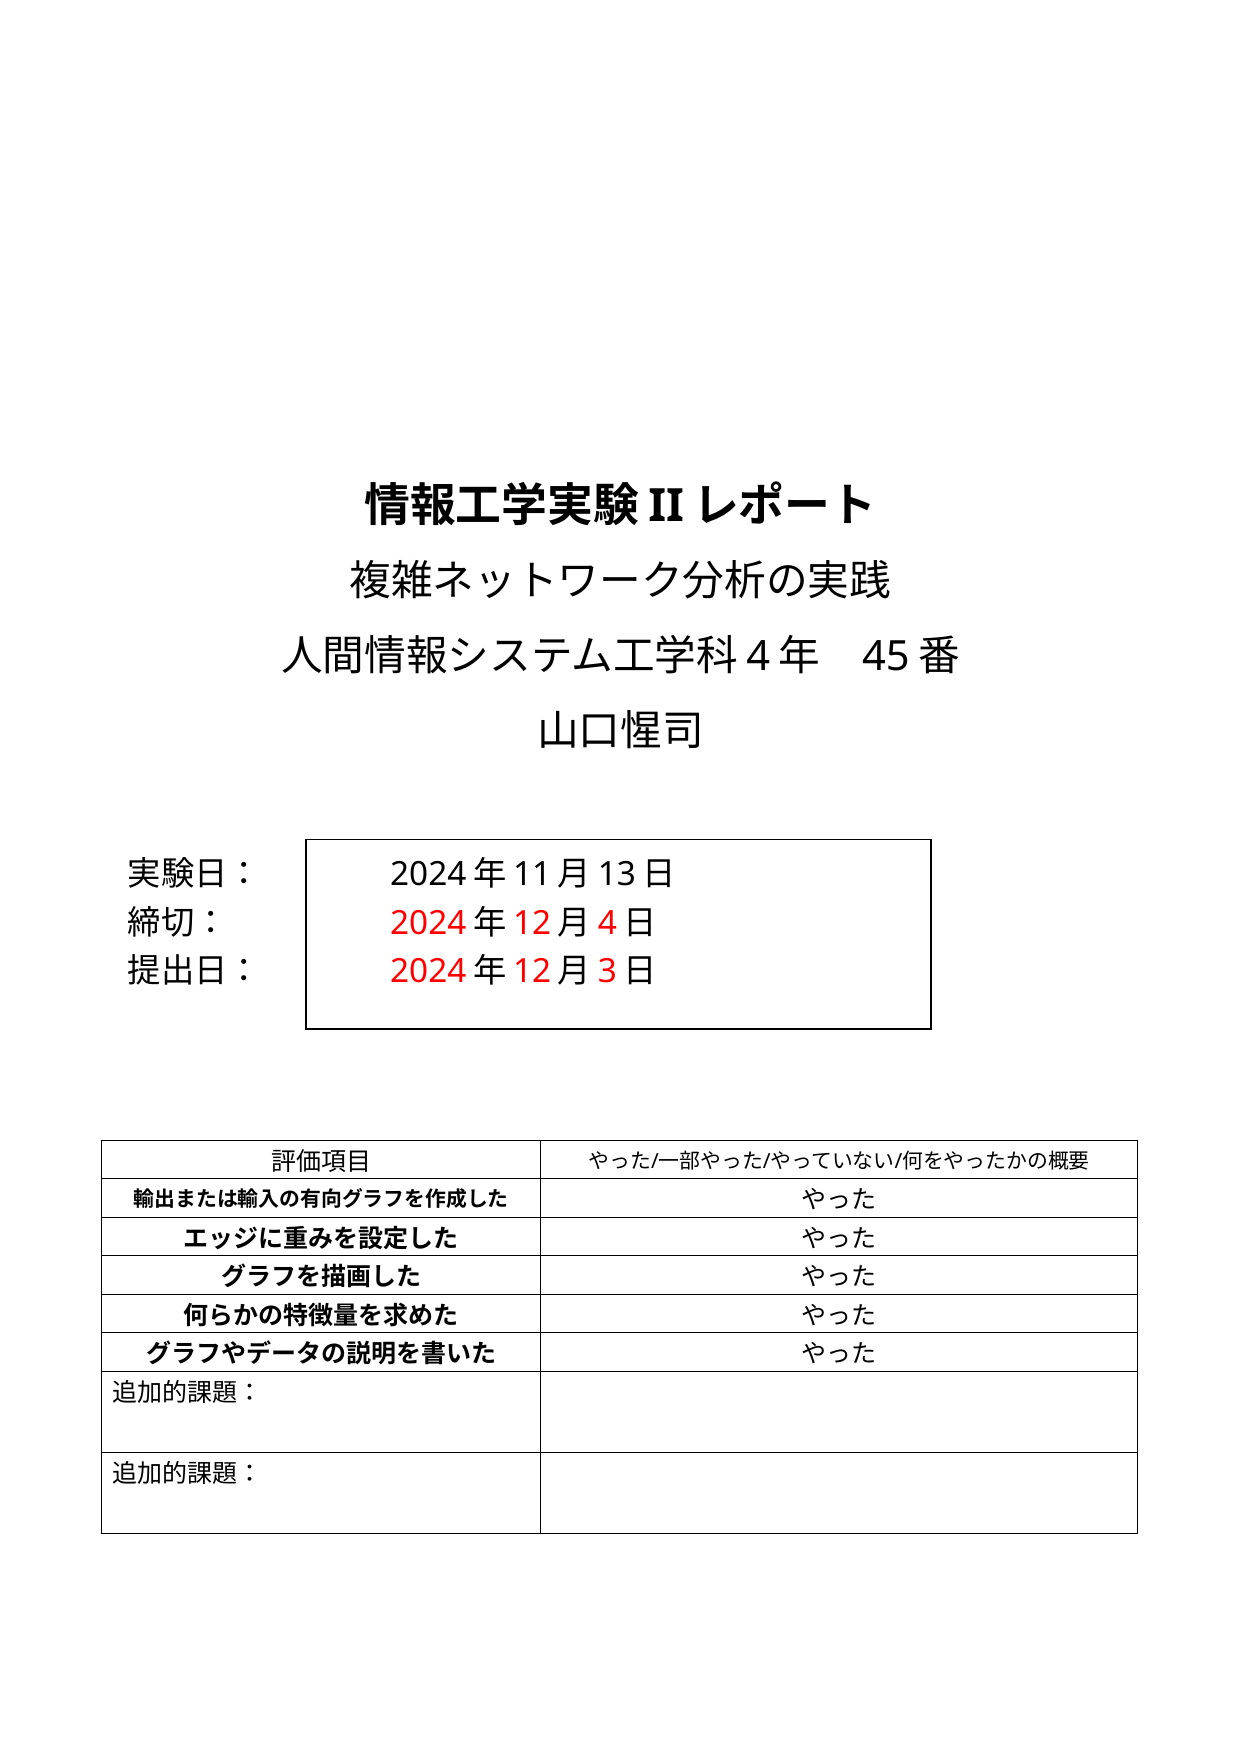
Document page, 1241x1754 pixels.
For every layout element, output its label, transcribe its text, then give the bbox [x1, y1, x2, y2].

table_header 評価項目 [102, 1141, 540, 1178]
table_cell グラフを描画した [102, 1256, 540, 1294]
table_cell 何らかの特徴量を求めた [102, 1295, 540, 1332]
text 複雑ネットワーク分析の実践 [112, 539, 1128, 614]
text 情報工学実験IIレポート [112, 464, 1128, 539]
table_cell [541, 1453, 1137, 1533]
table_cell やった [541, 1179, 1137, 1217]
table_cell やった [541, 1218, 1137, 1255]
table_cell エッジに重みを設定した [102, 1218, 540, 1255]
table_cell グラフやデータの説明を書いた [102, 1333, 540, 1371]
table_cell やった [541, 1256, 1137, 1294]
table_cell 追加的課題： [102, 1372, 540, 1452]
text 人間情報システム工学科4年 45番 [112, 614, 1128, 689]
table_cell やった [541, 1333, 1137, 1371]
table_cell [541, 1372, 1137, 1452]
table_cell 輸出または輸入の有向グラフを作成した [102, 1179, 540, 1217]
table_cell 追加的課題： [102, 1453, 540, 1533]
text 山口惺司 [112, 689, 1128, 764]
table_header やった/一部やった/やっていない/何をやったかの概要 [541, 1141, 1137, 1178]
table_cell やった [541, 1295, 1137, 1332]
